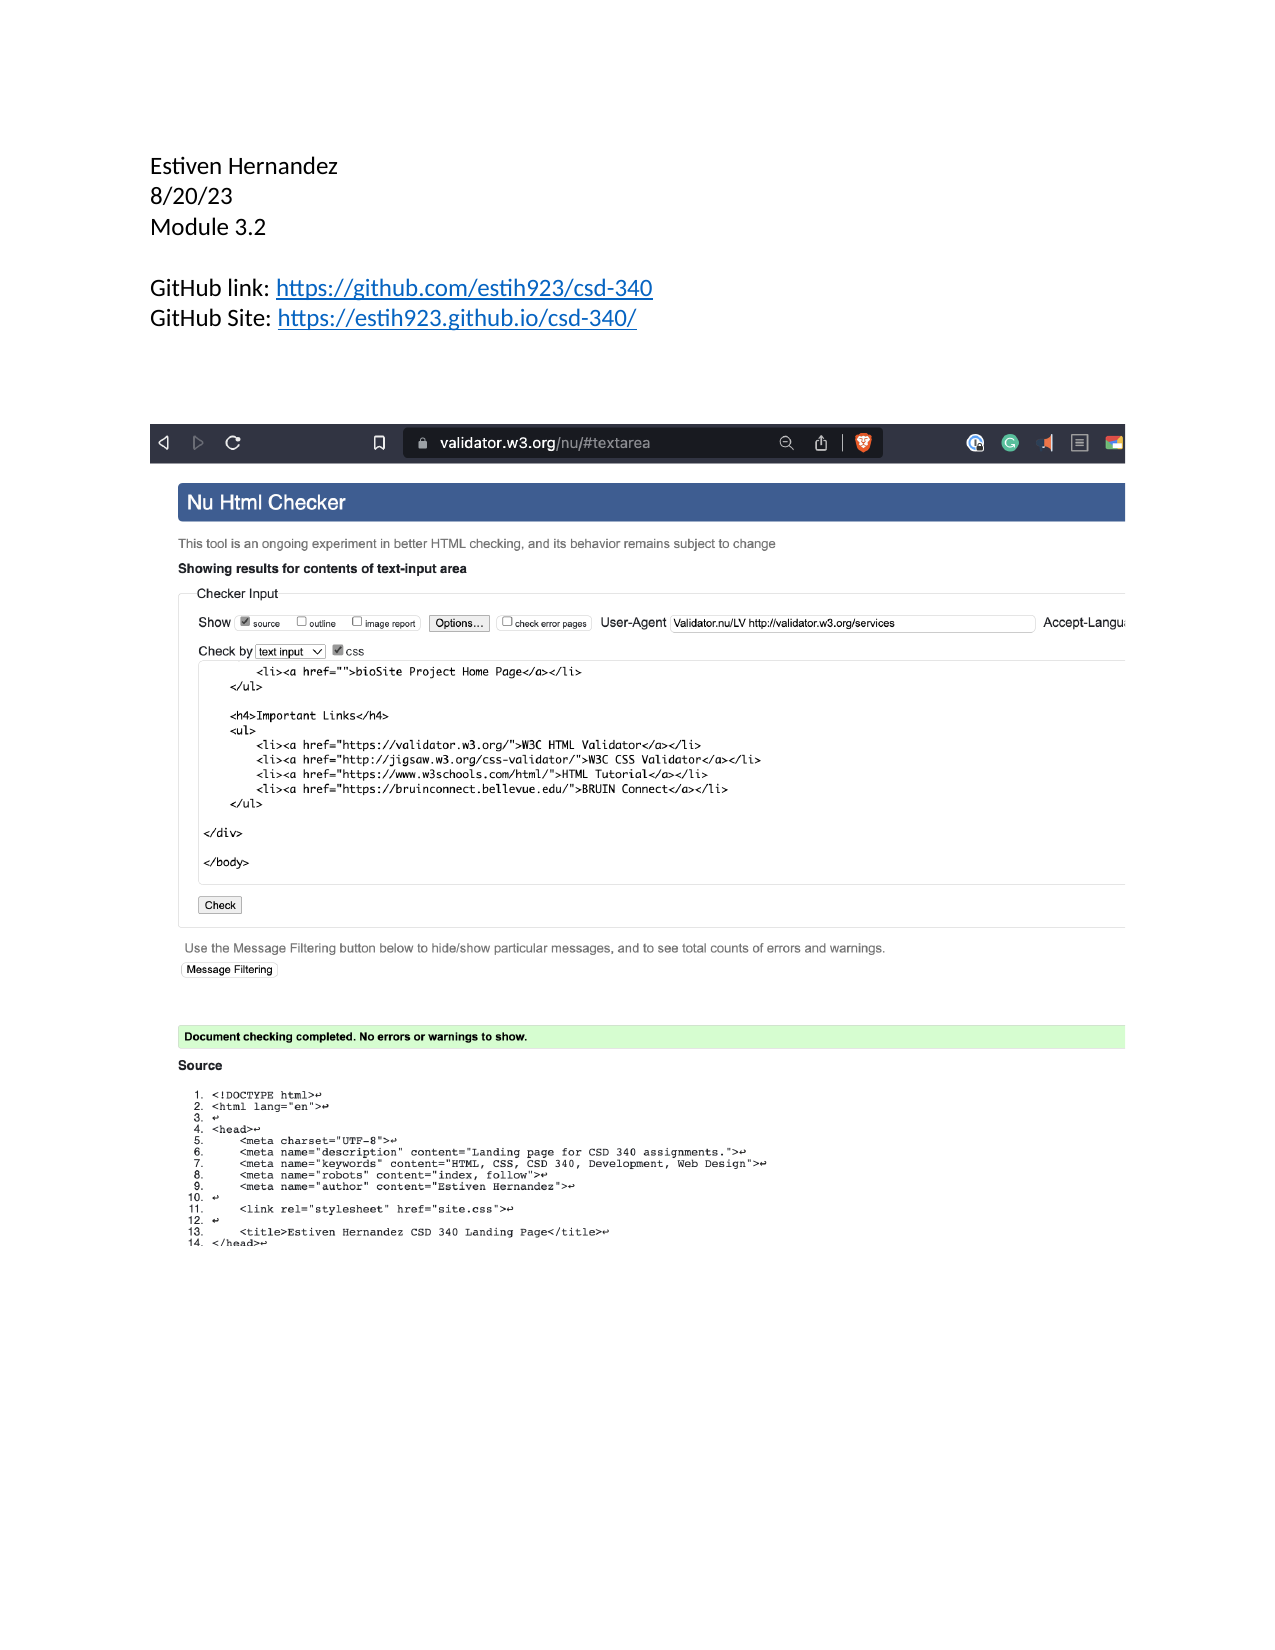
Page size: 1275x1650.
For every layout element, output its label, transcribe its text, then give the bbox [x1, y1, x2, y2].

text Estiven Hernandez [150, 150, 1125, 181]
text Module 3.2 [150, 211, 1125, 242]
picture [150, 424, 1125, 1246]
text GitHub link: https://github.com/estih923/csd-340 [150, 272, 1125, 303]
text GitHub Site: https://estih923.github.io/csd-340/ [150, 303, 1125, 333]
text 8/20/23 [150, 181, 1125, 211]
